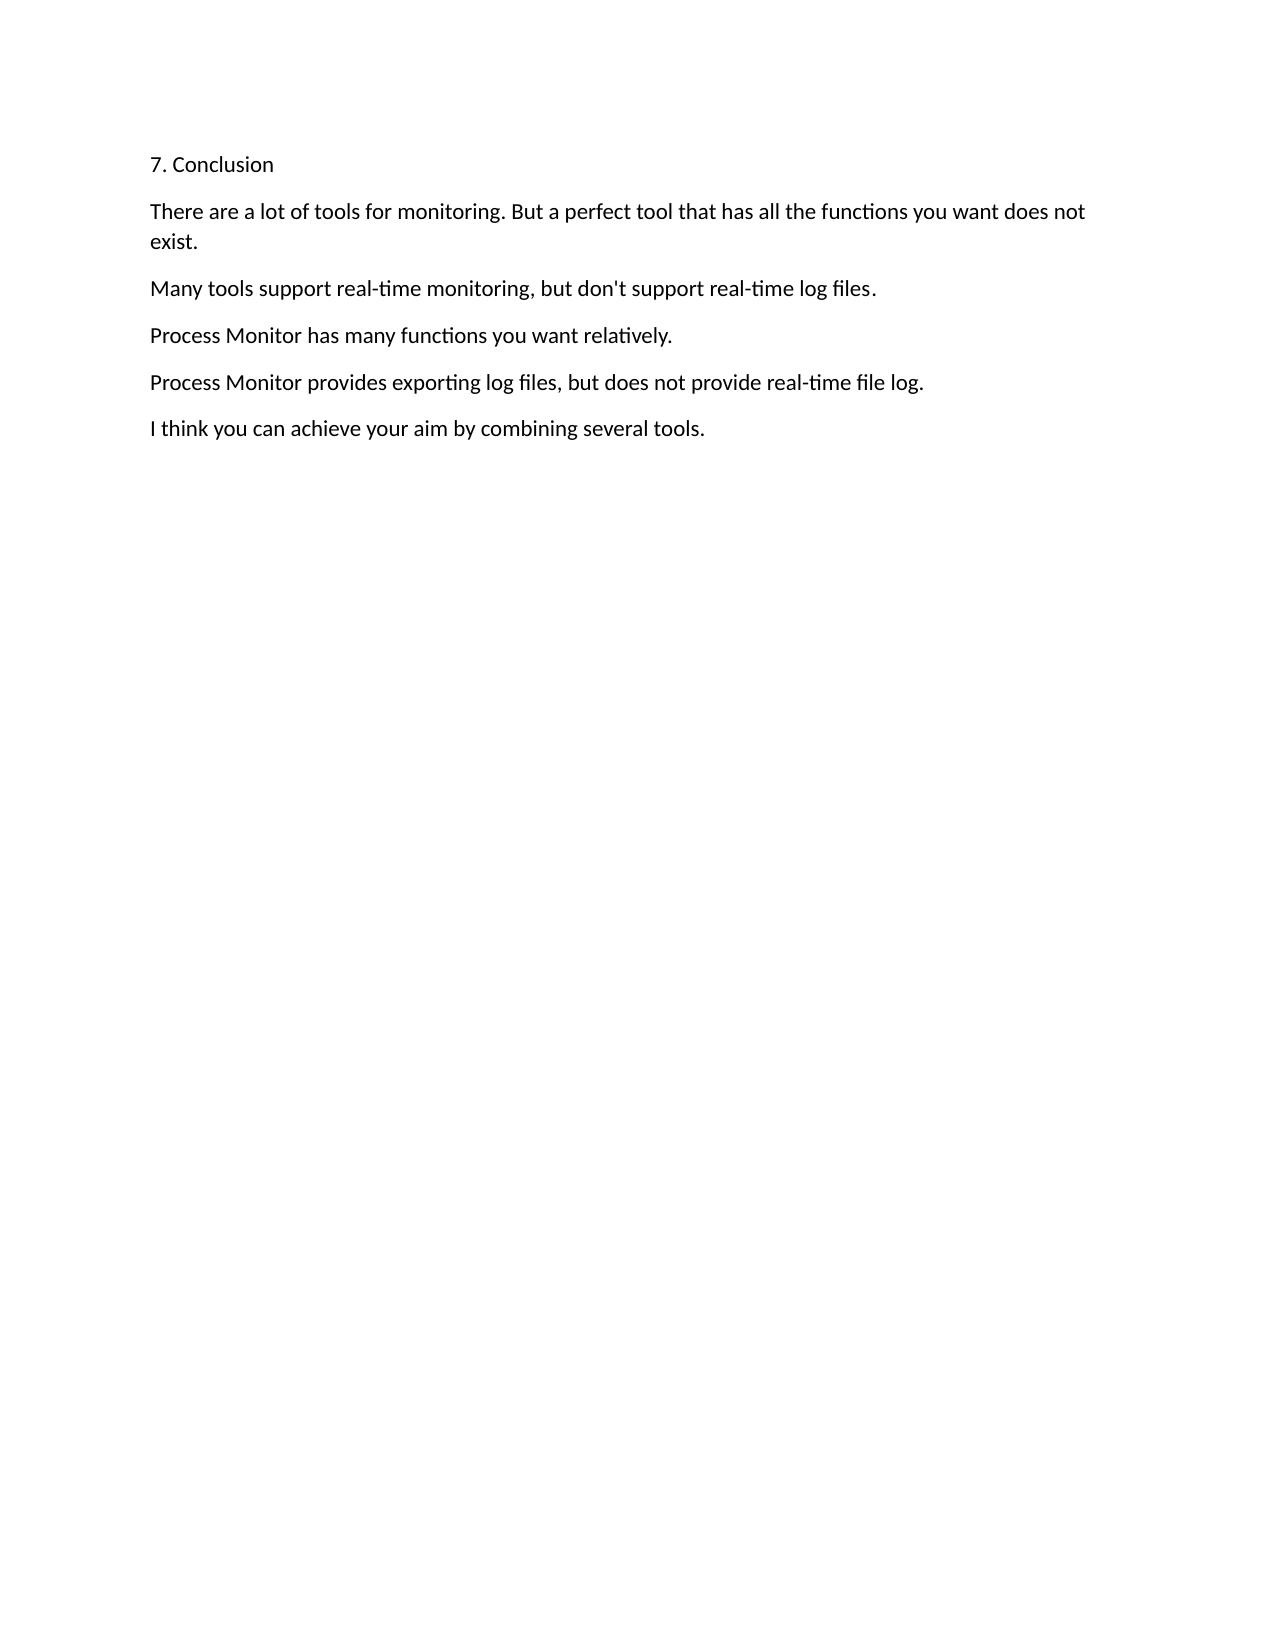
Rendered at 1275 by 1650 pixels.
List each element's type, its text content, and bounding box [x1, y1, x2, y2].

text Process Monitor provides exporting log files, but does not provide real-time file log. [150, 368, 1125, 396]
text Process Monitor has many functions you want relatively. [150, 321, 1125, 349]
text 7. Conclusion [150, 150, 1125, 178]
text Many tools support real-time monitoring, but don't support real-time log files​. [150, 274, 1125, 302]
text I think you can achieve your aim by combining several tools. [150, 414, 1125, 443]
text There are a lot of tools for monitoring. But a perfect tool that has all the functions you want does not exist. [150, 197, 1125, 255]
